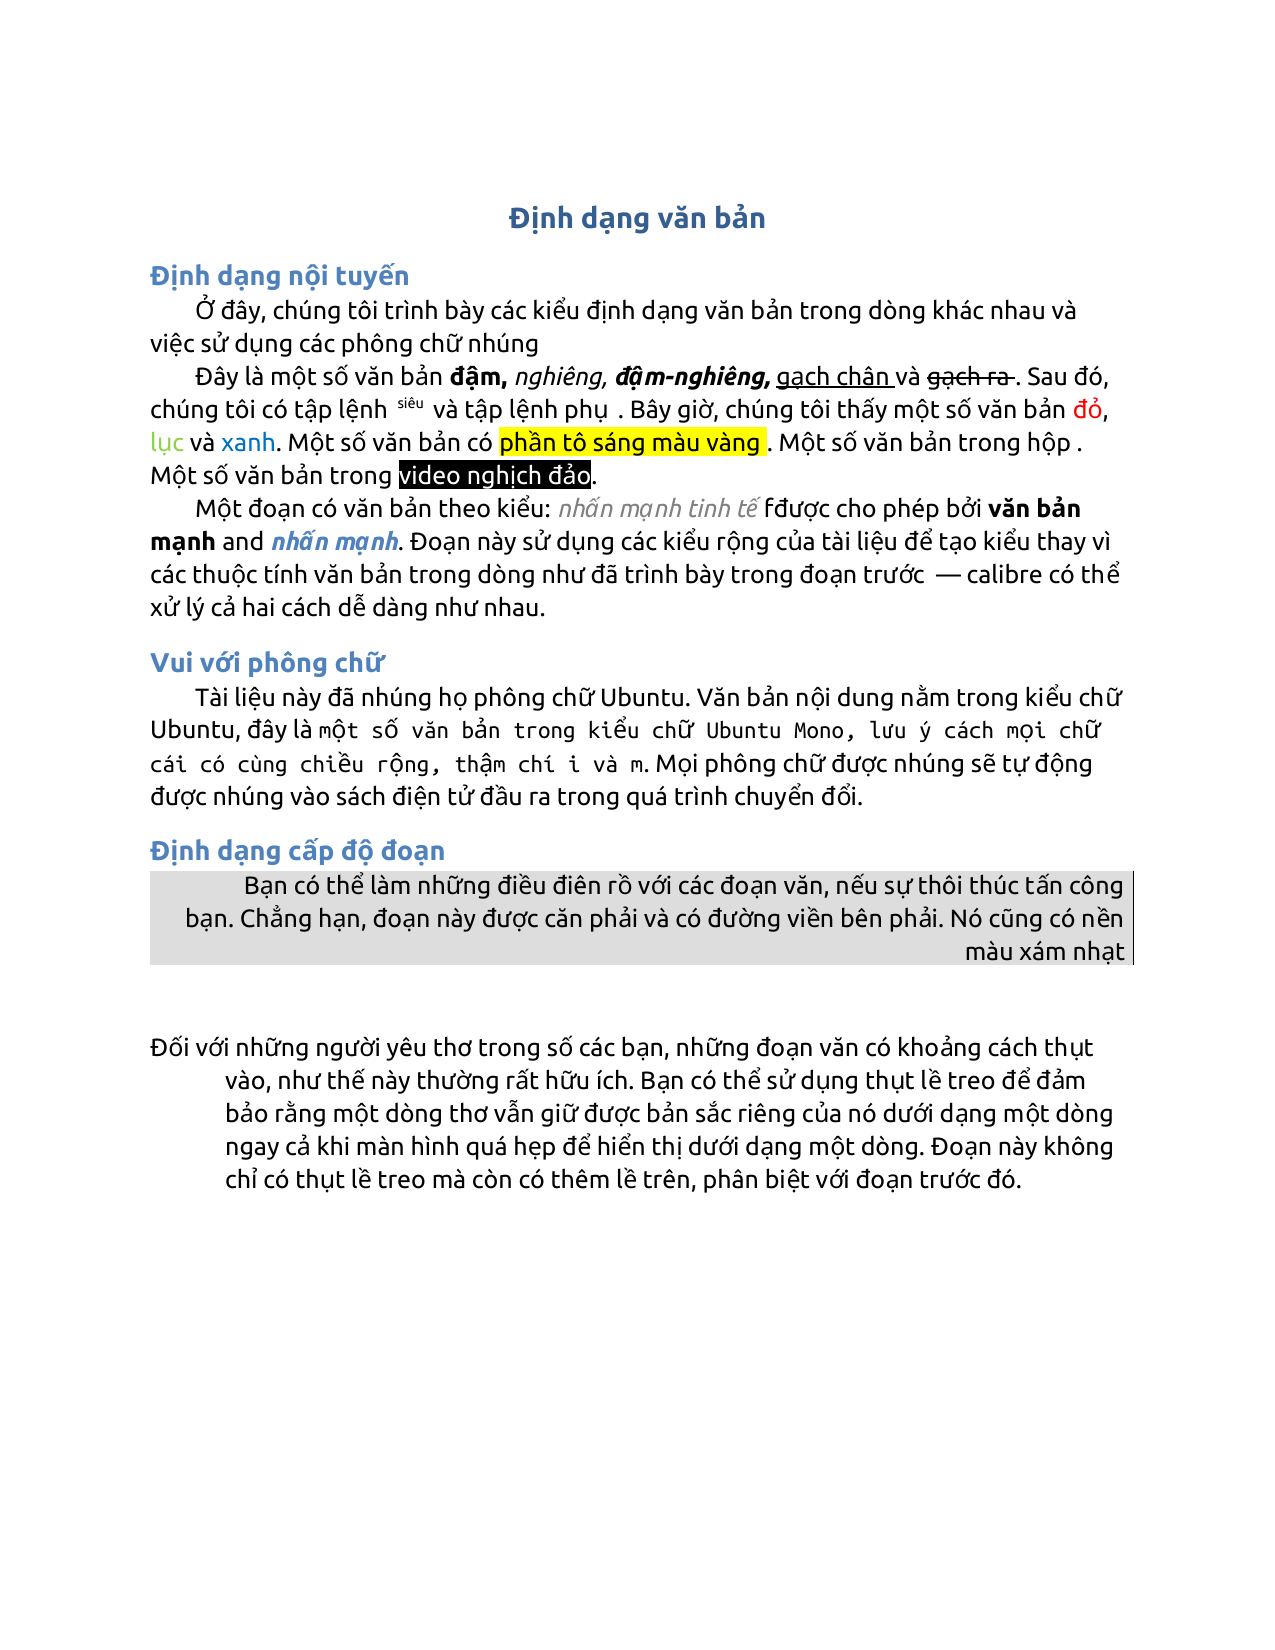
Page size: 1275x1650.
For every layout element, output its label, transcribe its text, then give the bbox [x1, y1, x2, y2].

text Ở đây, chúng tôi trình bày các kiểu định dạng văn bản trong dòng khác nhau và việc sử dụng các phông chữ nhúng [150, 295, 1125, 357]
text Đối với những người yêu thơ trong số các bạn, những đoạn văn có khoảng cách thụt vào, như thế này thường rất hữu ích. Bạn có thể sử dụng thụt lề treo để đảm bảo rằng một dòng thơ vẫn giữ được bản sắc riêng của nó dưới dạng một dòng ngay cả khi màn hình quá hẹp để hiển thị dưới dạng một dòng. Đoạn này không chỉ có thụt lề treo mà còn có thêm lề trên, phân biệt với đoạn trước đó. [150, 1032, 1125, 1193]
subtitle Định dạng nội tuyến [150, 259, 1125, 291]
subtitle Vui với phông chữ [150, 646, 1125, 677]
text Tài liệu này đã nhúng họ phông chữ Ubuntu. Văn bản nội dung nằm trong kiểu chữ Ubuntu, đây là một số văn bản trong kiểu chữ Ubuntu Mono, lưu ý cách mọi chữ cái có cùng chiều rộng, thậm chí i và m. Mọi phông chữ được nhúng sẽ tự động được nhúng vào sách điện tử đầu ra trong quá trình chuyển đổi. [150, 682, 1125, 810]
subtitle Định dạng cấp độ đoạn [150, 835, 1125, 866]
text Đây là một số văn bản đậm, nghiêng, đậm-nghiêng, gạch chân và gạch ra . Sau đó, chúng tôi có tập lệnh siêu và tập lệnh phụ . Bây giờ, chúng tôi thấy một số văn bản đỏ, lục và xanh. Một số văn bản có phần tô sáng màu vàng . Một số văn bản trong hộp . Một số văn bản trong video nghịch đảo. [150, 361, 1125, 489]
subtitle Định dạng văn bản [150, 200, 1125, 233]
text Bạn có thể làm những điều điên rồ với các đoạn văn, nếu sự thôi thúc tấn công bạn. Chẳng hạn, đoạn này được căn phải và có đường viền bên phải. Nó cũng có nền màu xám nhạt [150, 871, 1133, 965]
text Một đoạn có văn bản theo kiểu: nhấn mạnh tinh tế fđược cho phép bởi văn bản mạnh and nhấn mạnh. Đoạn này sử dụng các kiểu rộng của tài liệu để tạo kiểu thay vì các thuộc tính văn bản trong dòng như đã trình bày trong đoạn trước — calibre có thể xử lý cả hai cách dễ dàng như nhau. [150, 493, 1125, 621]
